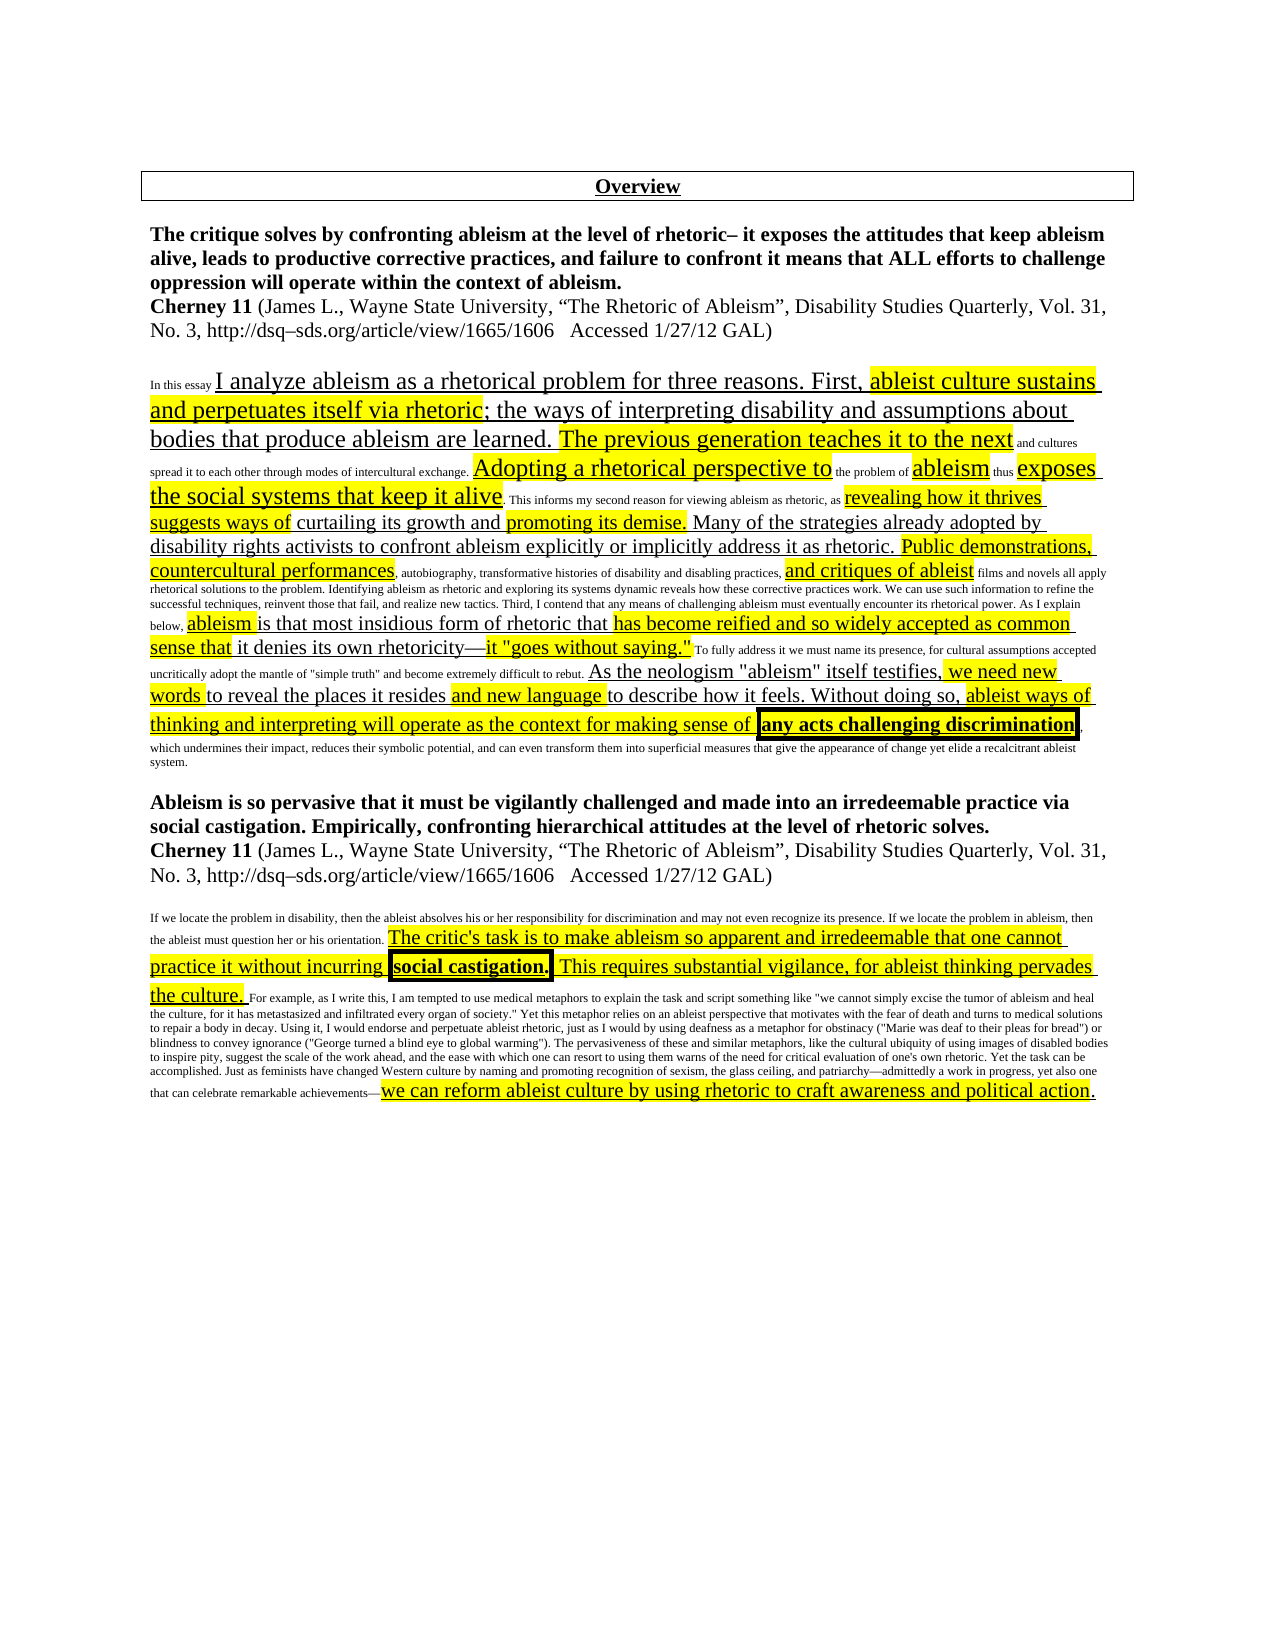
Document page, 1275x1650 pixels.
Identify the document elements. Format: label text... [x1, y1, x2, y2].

text If we locate the problem in disability, then the ableist absolves his or her responsibility for discrimination and may not even recognize its presence. If we locate the problem in ableism, then the ableist must question her or his orientation. The critic's task is to make ableism so apparent and irredeemable that one cannot practice it without incurring social castigation. This requires substantial vigilance, for ableist thinking pervades the culture. For example, as I write this, I am tempted to use medical metaphors to explain the task and script something like "we cannot simply excise the tumor of ableism and heal the culture, for it has metastasized and infiltrated every organ of society." Yet this metaphor relies on an ableist perspective that motivates with the fear of death and turns to medical solutions to repair a body in decay. Using it, I would endorse and perpetuate ableist rhetoric, just as I would by using deafness as a metaphor for obstinacy ("Marie was deaf to their pleas for bread") or blindness to convey ignorance ("George turned a blind eye to global warming"). The pervasiveness of these and similar metaphors, like the cultural ubiquity of using images of disabled bodies to inspire pity, suggest the scale of the work ahead, and the ease with which one can resort to using them warns of the need for critical evaluation of one's own rhetoric. Yet the task can be accomplished. Just as feminists have changed Western culture by naming and promoting recognition of sexism, the glass ceiling, and patriarchy—admittedly a work in progress, yet also one that can celebrate remarkable achievements—we can reform ableist culture by using rhetoric to craft awareness and political action. [150, 911, 1110, 1102]
text In this essay I analyze ableism as a rhetorical problem for three reasons. First, ableist culture sustains and perpetuates itself via rhetoric; the ways of interpreting disability and assumptions about bodies that produce ableism are learned. The previous generation teaches it to the next and cultures spread it to each other through modes of intercultural exchange. Adopting a rhetorical perspective to the problem of ableism thus exposes the social systems that keep it alive. This informs my second reason for viewing ableism as rhetoric, as revealing how it thrives suggests ways of curtailing its growth and promoting its demise. Many of the strategies already adopted by disability rights activists to confront ableism explicitly or implicitly address it as rhetoric. Public demonstrations, countercultural performances, autobiography, transformative histories of disability and disabling practices, and critiques of ableist films and novels all apply rhetorical solutions to the problem. Identifying ableism as rhetoric and exploring its systems dynamic reveals how these corrective practices work. We can use such information to refine the successful techniques, reinvent those that fail, and realize new tactics. Third, I contend that any means of challenging ableism must eventually encounter its rhetorical power. As I explain below, ableism is that most insidious form of rhetoric that has become reified and so widely accepted as common sense that it denies its own rhetoricity—it "goes without saying." To fully address it we must name its presence, for cultural assumptions accepted uncritically adopt the mantle of "simple truth" and become extremely difficult to rebut. As the neologism "ableism" itself testifies, we need new words to reveal the places it resides and new language to describe how it feels. Without doing so, ableist ways of thinking and interpreting will operate as the context for making sense of any acts challenging discrimination, which undermines their impact, reduces their symbolic potential, and can even transform them into superficial measures that give the appearance of change yet elide a recalcitrant ableist system. [150, 366, 1110, 769]
subtitle The critique solves by confronting ableism at the level of rhetoric– it exposes the attitudes that keep ableism alive, leads to productive corrective practices, and failure to confront it means that ALL efforts to challenge oppression will operate within the context of ableism. [150, 222, 1125, 294]
subtitle Ableism is so pervasive that it must be vigilantly challenged and made into an irredeemable practice via social castigation. Empirically, confronting hierarchical attitudes at the level of rhetoric solves. [150, 790, 1125, 838]
text Cherney 11 (James L., Wayne State University, “The Rhetoric of Ableism”, Disability Studies Quarterly, Vol. 31, No. 3, http://dsq–sds.org/article/view/1665/1606 Accessed 1/27/12 GAL) [150, 838, 1125, 887]
text Cherney 11 (James L., Wayne State University, “The Rhetoric of Ableism”, Disability Studies Quarterly, Vol. 31, No. 3, http://dsq–sds.org/article/view/1665/1606 Accessed 1/27/12 GAL) [150, 294, 1125, 342]
subtitle Overview [142, 172, 1133, 200]
